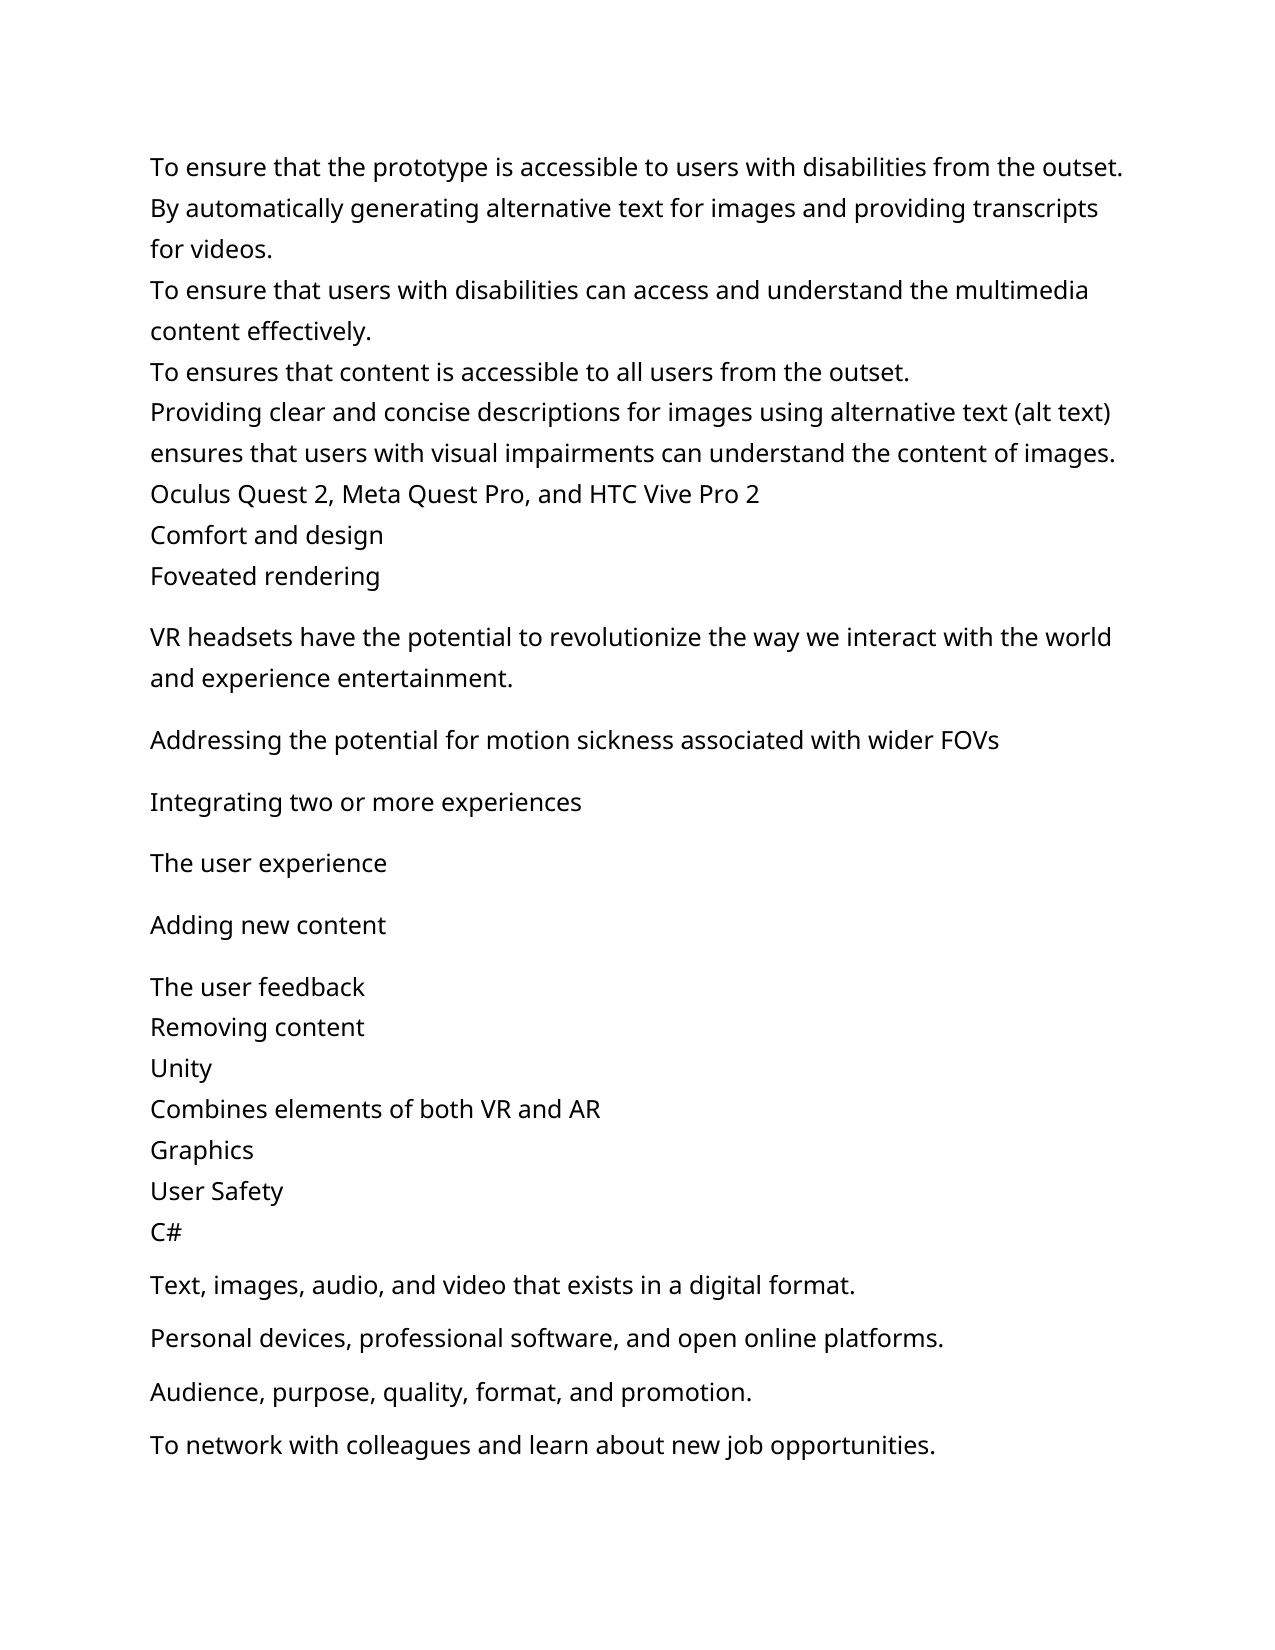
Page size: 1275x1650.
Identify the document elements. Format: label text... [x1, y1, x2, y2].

text Oculus Quest 2, Meta Quest Pro, and HTC Vive Pro 2 [150, 477, 1125, 511]
text The user feedback [150, 969, 1125, 1003]
text Foveated rendering [150, 558, 1125, 592]
text Text, images, audio, and video that exists in a digital format. [150, 1268, 1125, 1302]
text Removing content [150, 1010, 1125, 1044]
text User Safety [150, 1173, 1125, 1207]
text To network with colleagues and learn about new job opportunities. [150, 1428, 1125, 1462]
text Combines elements of both VR and AR [150, 1092, 1125, 1126]
text To ensure that users with disabilities can access and understand the multimedia content effectively. [150, 272, 1125, 347]
text Audience, purpose, quality, format, and promotion. [150, 1374, 1125, 1408]
text Integrating two or more experiences [150, 784, 1125, 818]
text Unity [150, 1051, 1125, 1085]
text VR headsets have the potential to revolutionize the way we interact with the world and experience entertainment. [150, 620, 1125, 695]
text Adding new content [150, 907, 1125, 942]
text The user experience [150, 846, 1125, 880]
text Personal devices, professional software, and open online platforms. [150, 1321, 1125, 1355]
text C# [150, 1214, 1125, 1248]
text To ensures that content is accessible to all users from the outset. [150, 354, 1125, 388]
text Providing clear and concise descriptions for images using alternative text (alt text) ensures that users with visual impairments can understand the content of images. [150, 395, 1125, 470]
text By automatically generating alternative text for images and providing transcripts for videos. [150, 191, 1125, 266]
text Comfort and design [150, 517, 1125, 552]
text Addressing the potential for motion sickness associated with wider FOVs [150, 722, 1125, 757]
text To ensure that the prototype is accessible to users with disabilities from the outset. [150, 150, 1125, 184]
text Graphics [150, 1132, 1125, 1167]
